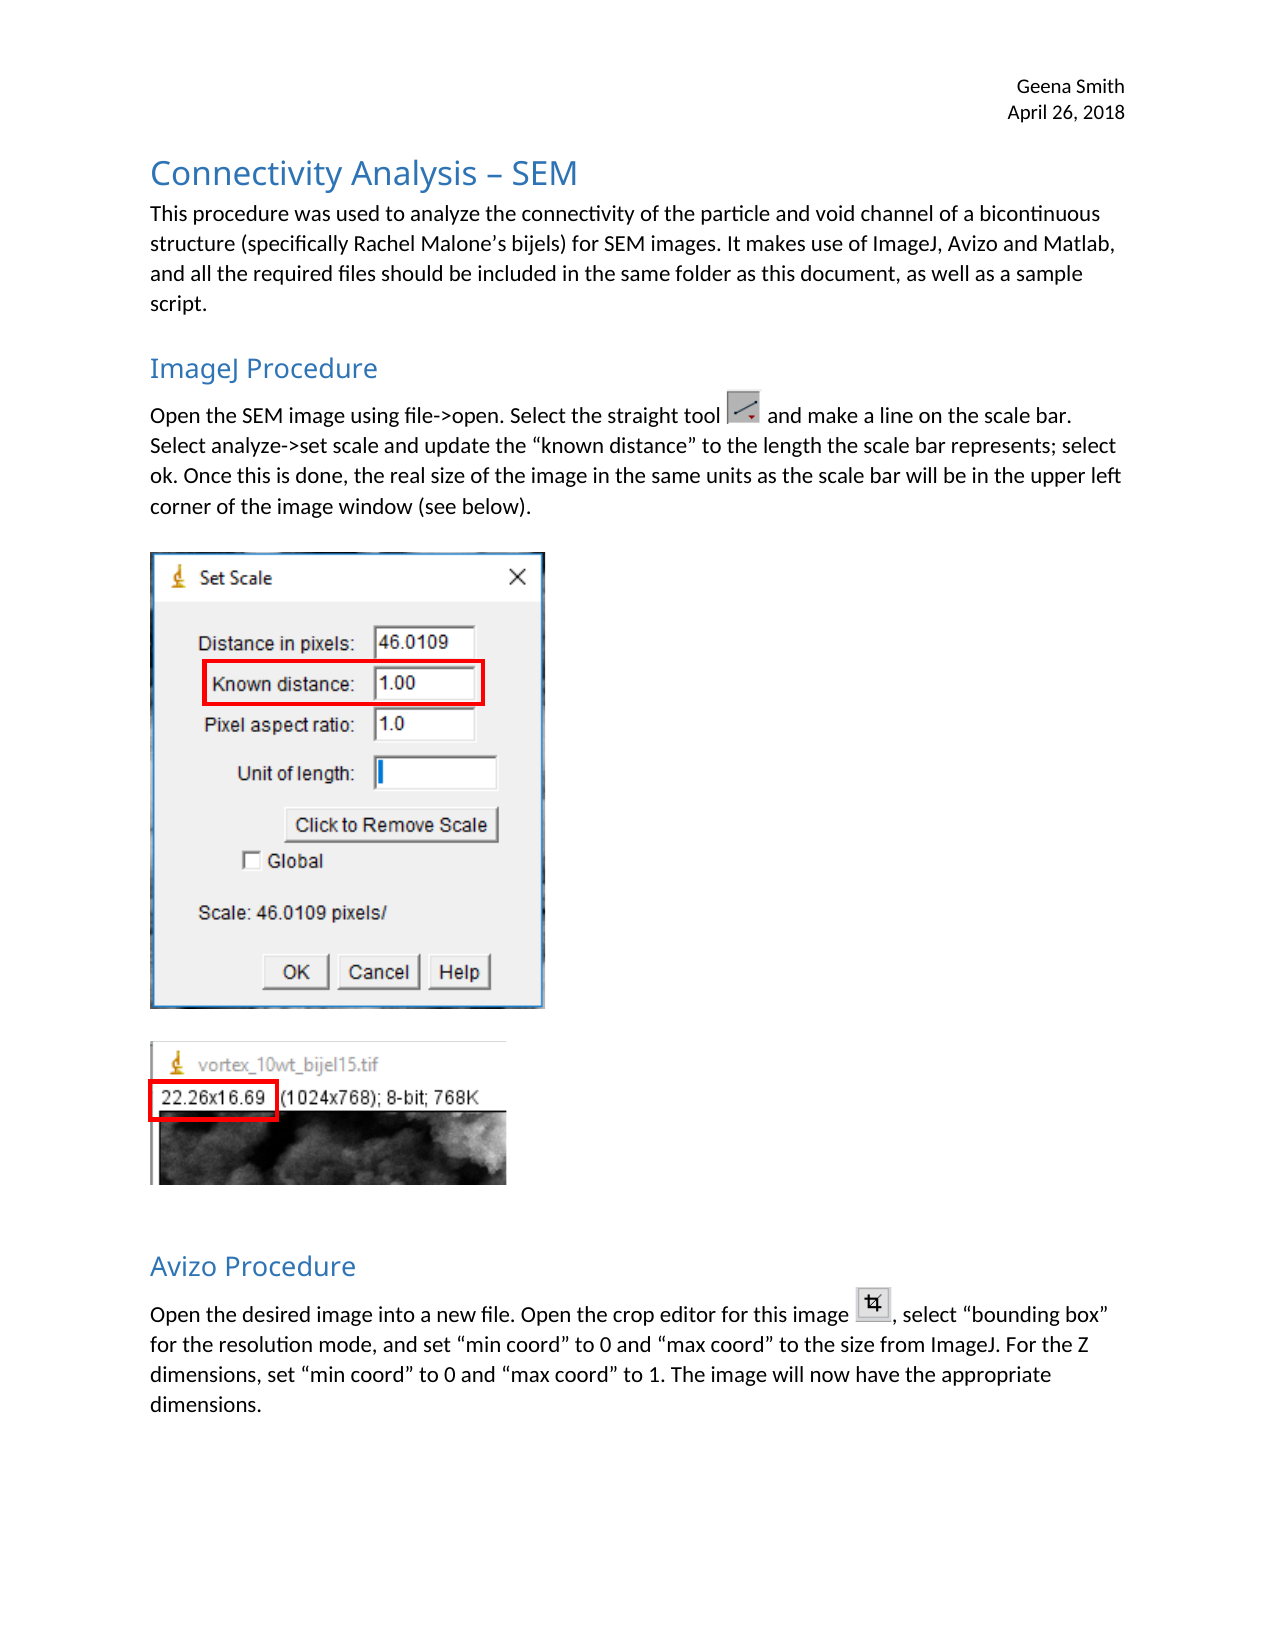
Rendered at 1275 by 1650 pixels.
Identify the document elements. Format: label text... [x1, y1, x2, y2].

picture [150, 552, 546, 1009]
subtitle Avizo Procedure [150, 1247, 1125, 1284]
picture [855, 1287, 892, 1322]
text Open the SEM image using file->open. Select the straight tool and make a line on the scale bar. Select analyze->set scale and update the “known distance” to the length the scale bar represents; select ok. Once this is done, the real size of the image in the same units as the scale bar will be in the upper left corner of the image window (see below). [150, 390, 1125, 520]
picture [726, 389, 762, 424]
subtitle Connectivity Analysis – SEM [150, 150, 1125, 195]
subtitle ImageJ Procedure [150, 350, 1125, 387]
text This procedure was used to analyze the connectivity of the particle and void channel of a bicontinuous structure (specifically Rachel Malone’s bijels) for SEM images. It makes use of ImageJ, Avizo and Matlab, and all the required files should be included in the same folder as this document, as well as a sample script. [150, 199, 1125, 318]
text Open the desired image into a new file. Open the crop editor for this image , select “bounding box” for the resolution mode, and set “min coord” to 0 and “max coord” to the size from ImageJ. For the Z dimensions, set “min coord” to 0 and “max coord” to 1. The image will now have the appropriate dimensions. [150, 1287, 1125, 1418]
picture [150, 1041, 507, 1185]
picture [152, 1084, 275, 1117]
